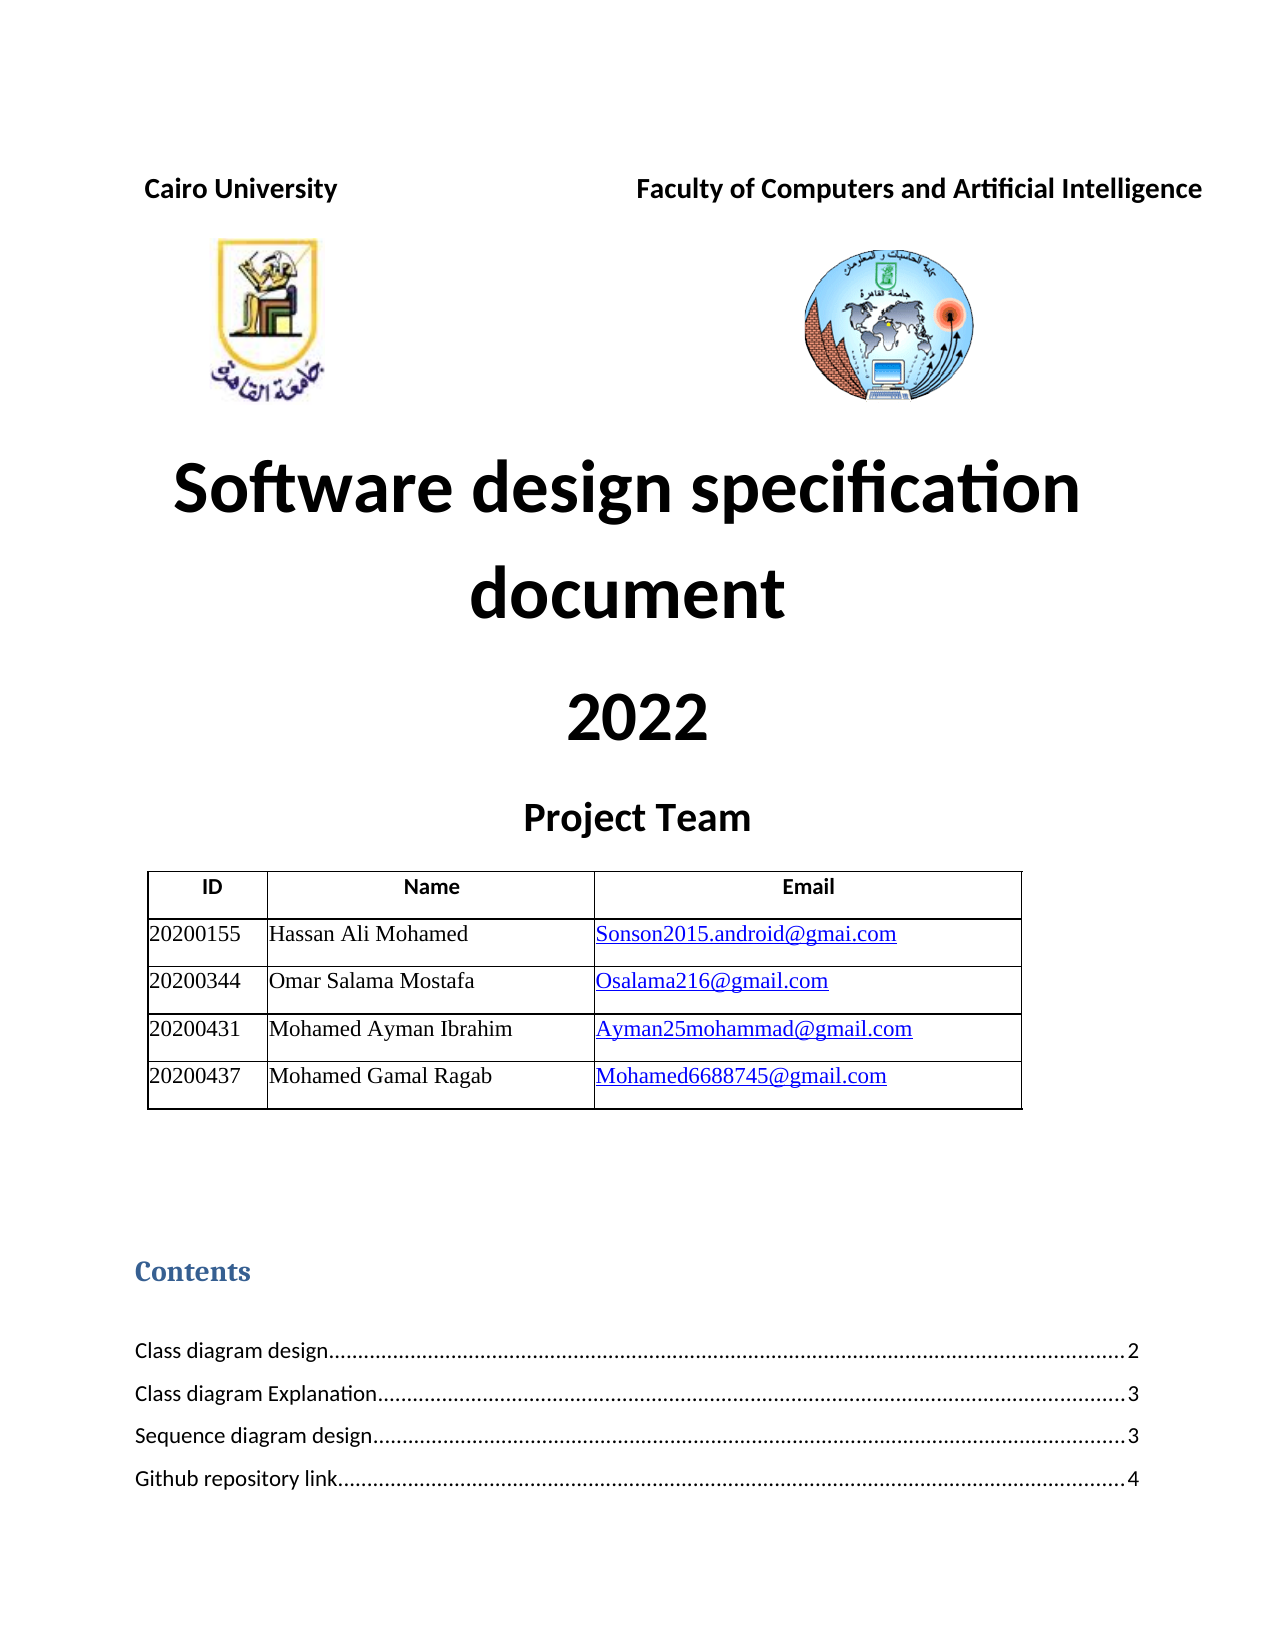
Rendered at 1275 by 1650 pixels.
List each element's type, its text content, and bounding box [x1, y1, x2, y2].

table_cell Omar Salama Mostafa [268, 967, 594, 1013]
text Software design specification document [79, 440, 1177, 637]
picture [804, 250, 975, 405]
subtitle Cairo University Faculty of Computers and Artificial Intelligence [51, 170, 1206, 206]
table_cell 20200437 [149, 1062, 267, 1108]
table_cell Ayman25mohammad@gmail.com [595, 1015, 1021, 1061]
table_cell 20200155 [149, 920, 267, 966]
text 2022 [135, 671, 1140, 758]
table_header Name [268, 872, 594, 918]
picture [209, 238, 325, 405]
table_cell 20200431 [149, 1015, 267, 1061]
table_cell 20200344 [149, 967, 267, 1013]
table_cell Sonson2015.android@gmai.com [595, 920, 1021, 966]
table_cell Mohamed Gamal Ragab [268, 1062, 594, 1108]
text Project Team [135, 791, 1140, 842]
table_cell Mohamed6688745@gmail.com [595, 1062, 1021, 1108]
table_cell Osalama216@gmail.com [595, 967, 1021, 1013]
table_cell Mohamed Ayman Ibrahim [268, 1015, 594, 1061]
table_header ID [149, 872, 267, 918]
table_cell Hassan Ali Mohamed [268, 920, 594, 966]
table_header Email [595, 872, 1021, 918]
